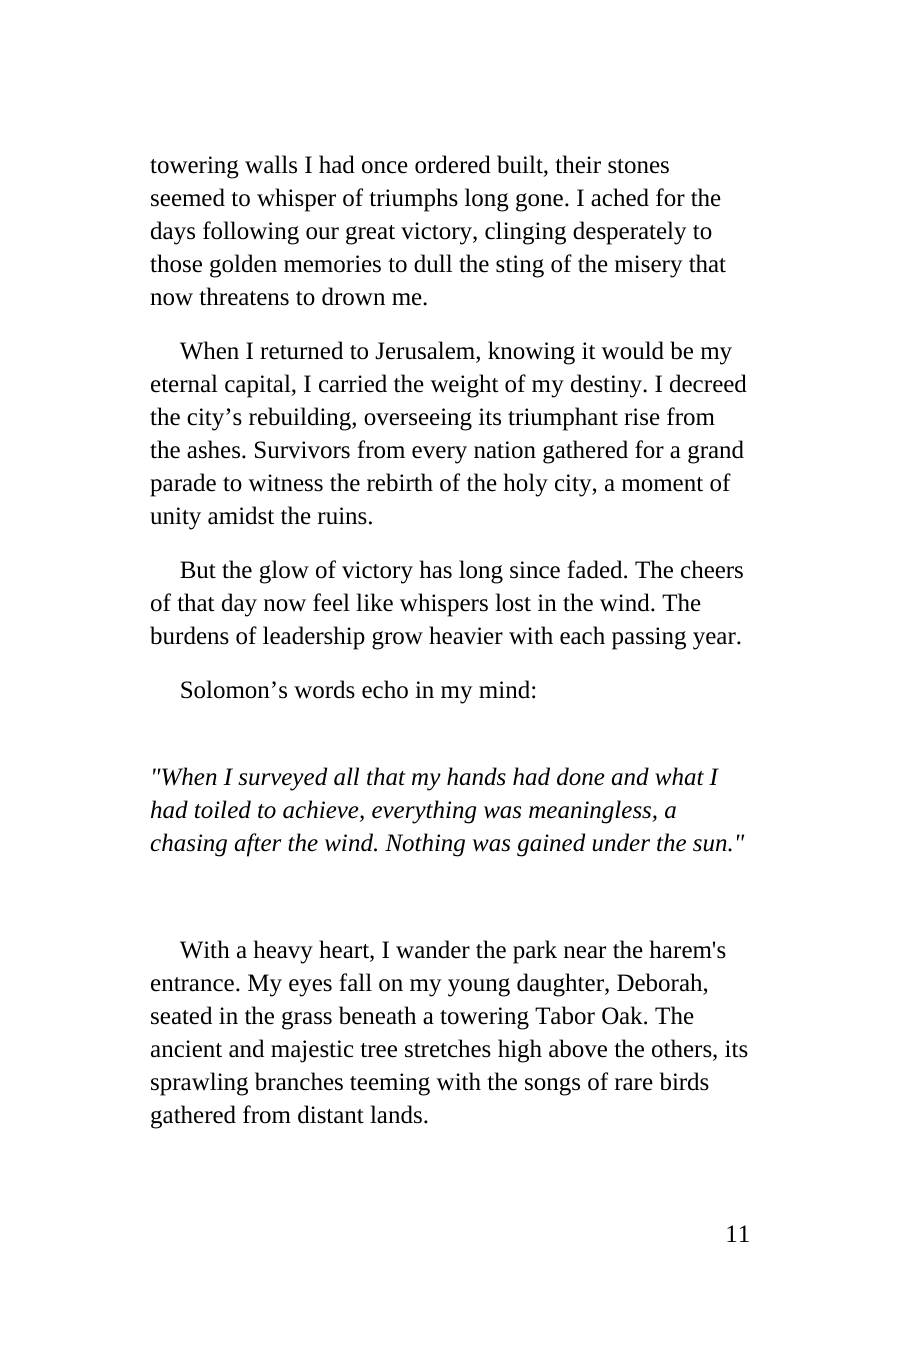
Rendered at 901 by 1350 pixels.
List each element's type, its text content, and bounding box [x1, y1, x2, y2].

text With a heavy heart, I wander the park near the harem's entrance. My eyes fall on my young daughter, Deborah, seated in the grass beneath a towering Tabor Oak. The ancient and majestic tree stretches high above the others, its sprawling branches teeming with the songs of rare birds gathered from distant lands. [150, 935, 750, 1129]
text "When I surveyed all that my hands had done and what I had toiled to achieve, everything was meaningless, a chasing after the wind. Nothing was gained under the sun." [150, 729, 750, 856]
text Solomon’s words echo in my mind: [150, 675, 750, 703]
text When I returned to Jerusalem, knowing it would be my eternal capital, I carried the weight of my destiny. I decreed the city’s rebuilding, overseeing its triumphant rise from the ashes. Survivors from every nation gathered for a grand parade to witness the rebirth of the holy city, a moment of unity amidst the ruins. [150, 336, 750, 530]
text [150, 150, 750, 311]
text But the glow of victory has long since faded. The cheers of that day now feel like whispers lost in the wind. The burdens of leadership grow heavier with each passing year. [150, 555, 750, 650]
